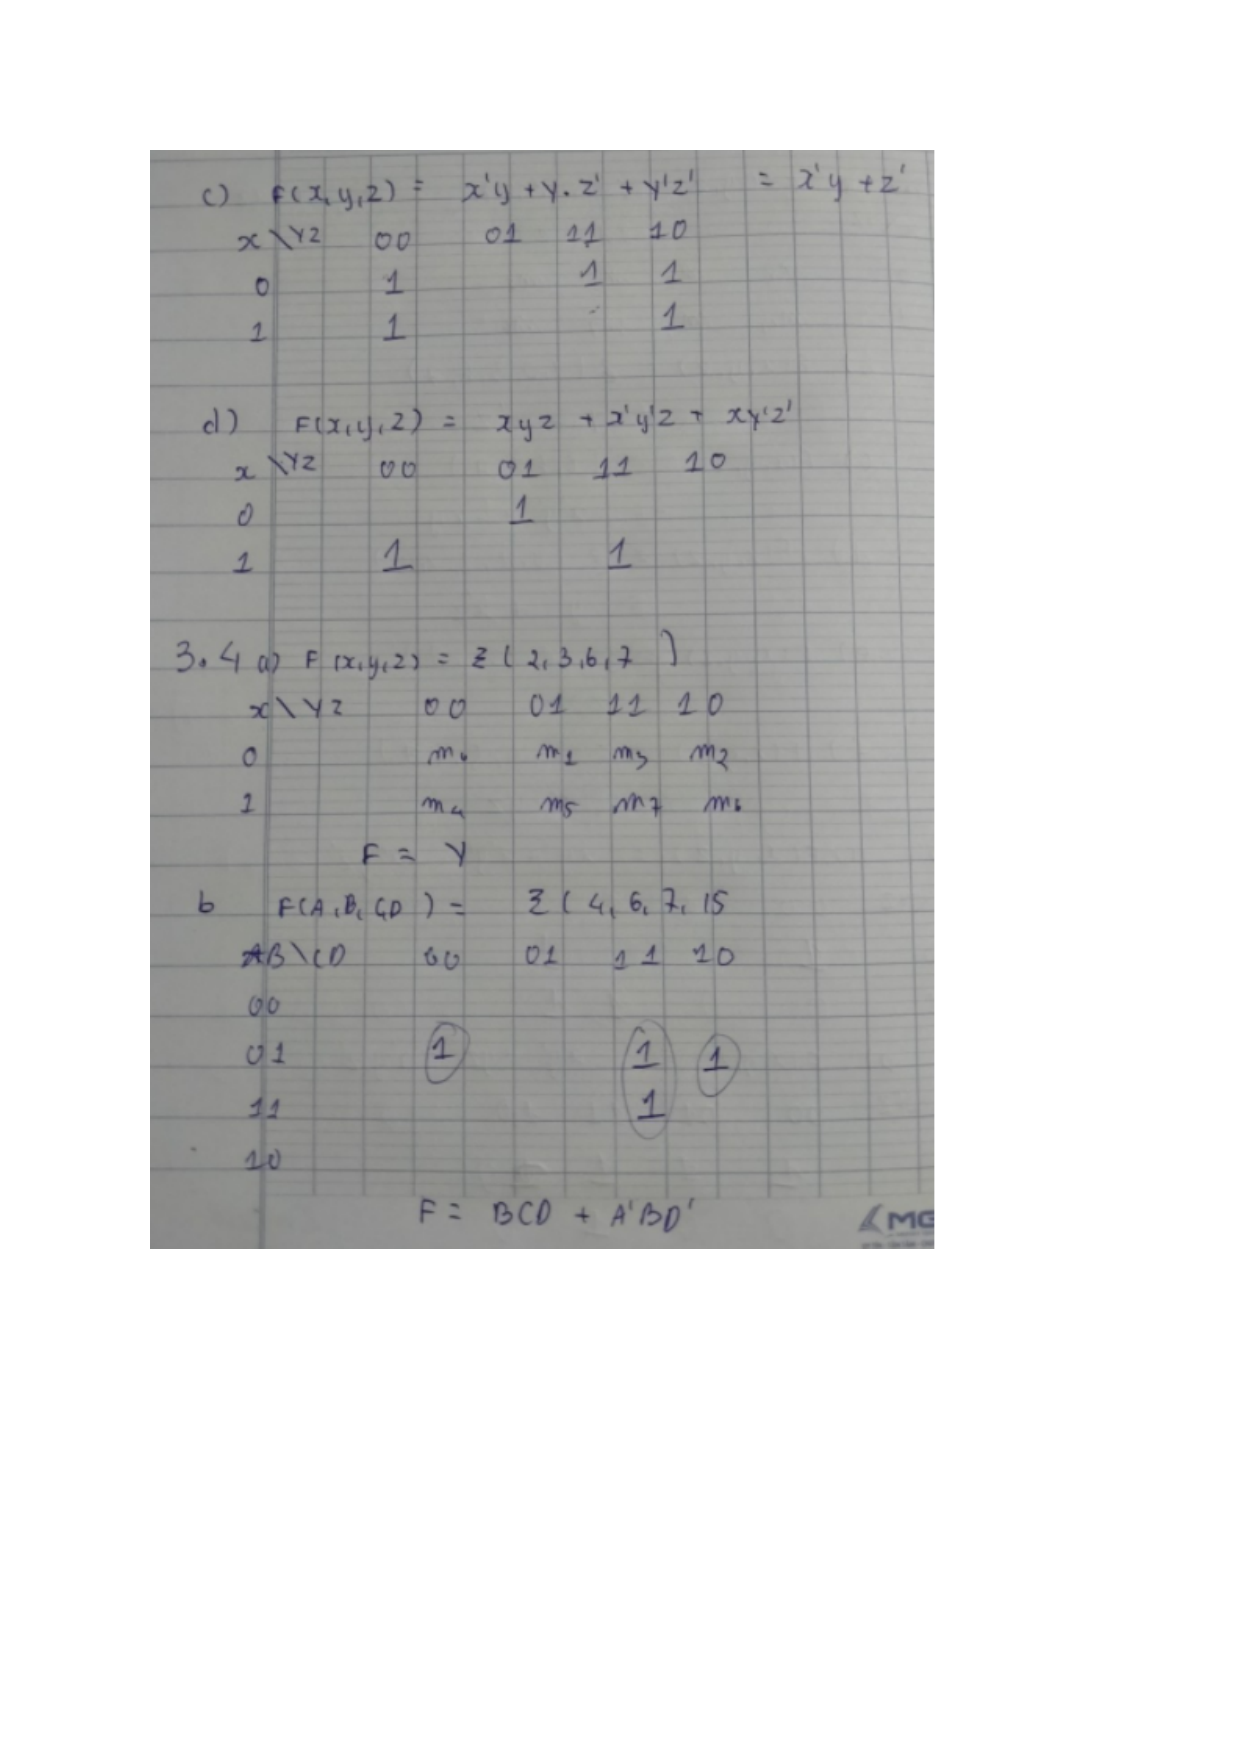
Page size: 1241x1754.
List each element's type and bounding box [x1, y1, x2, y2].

picture [150, 150, 935, 1249]
